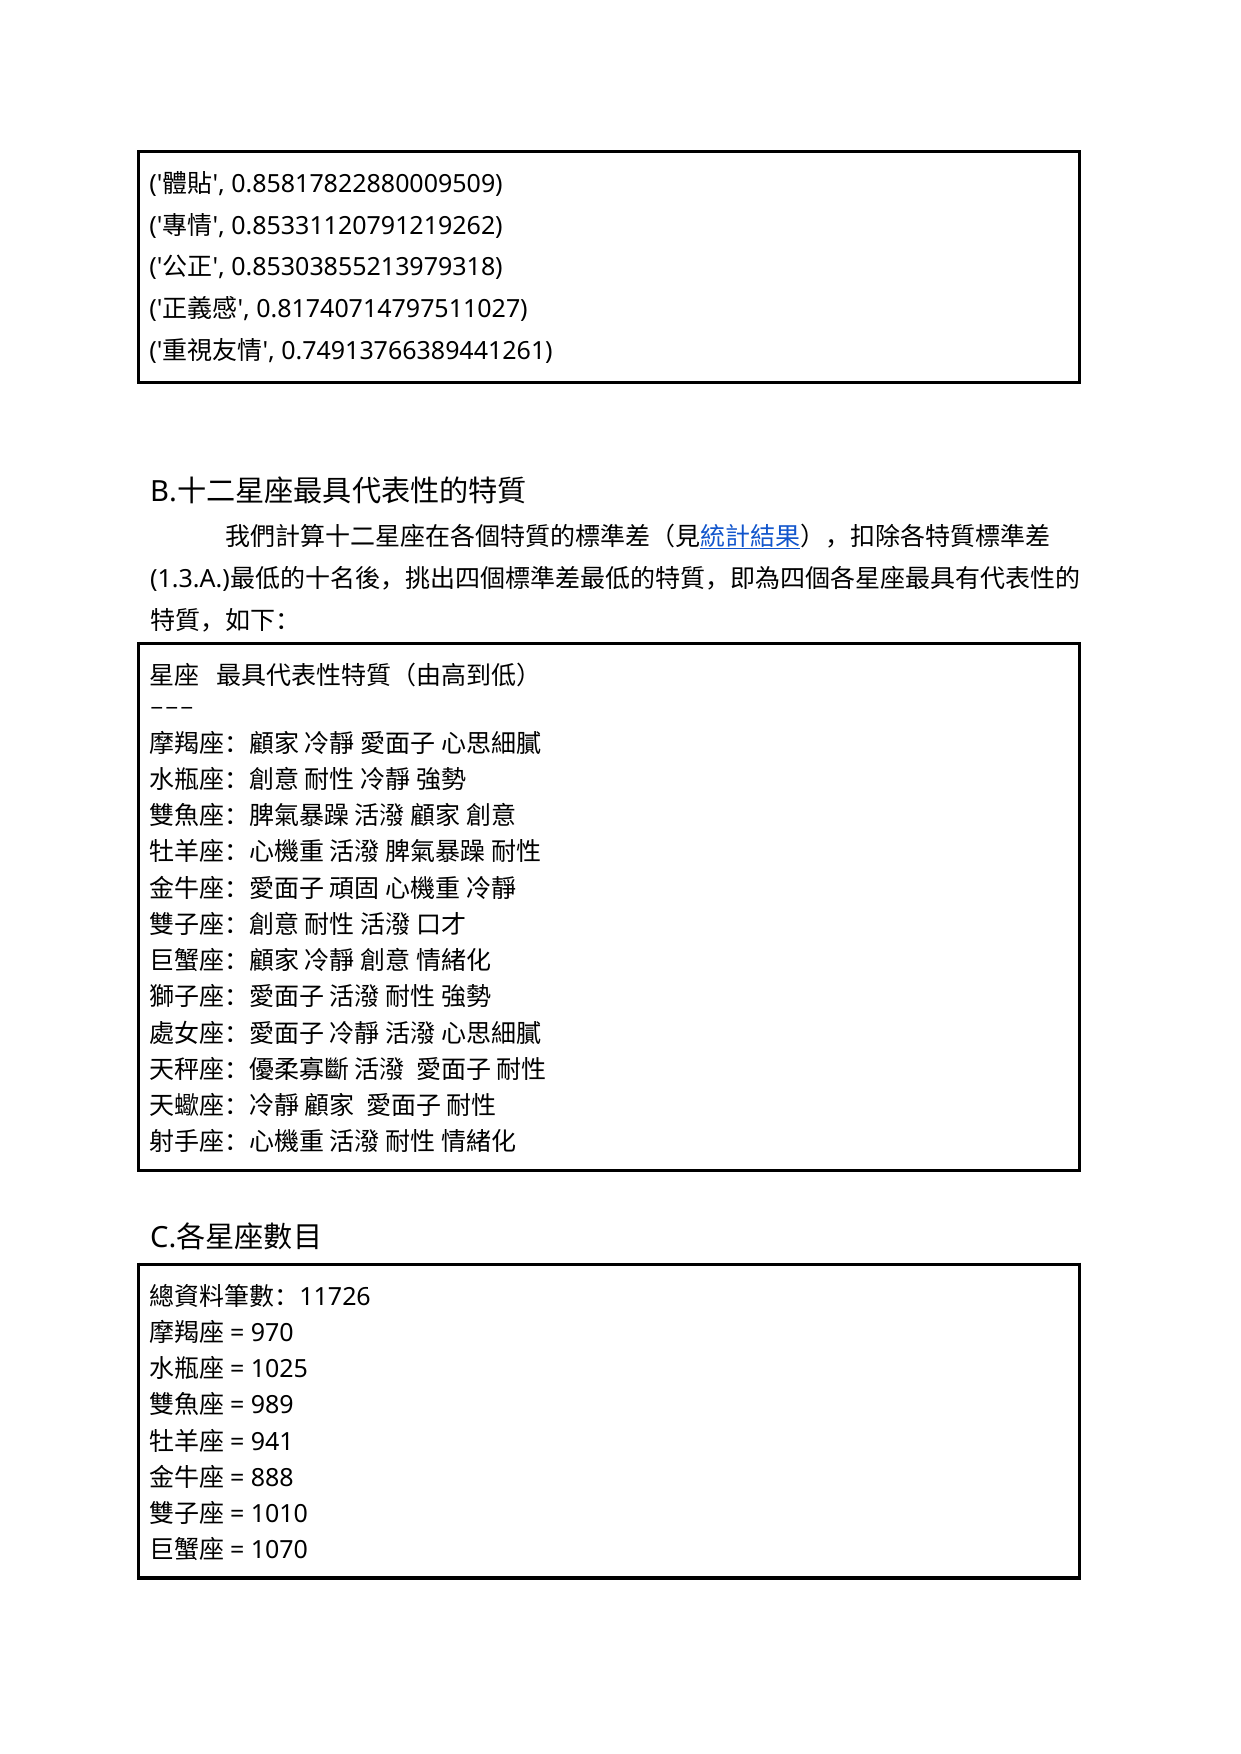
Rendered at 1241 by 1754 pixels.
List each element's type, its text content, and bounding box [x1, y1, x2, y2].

table_header 星座 最具代表性特質（由高到低） --- 摩羯座：顧家 冷靜 愛面子 心思細膩 水瓶座：創意 耐性 冷靜 強勢 雙魚座：脾氣暴躁 活潑 顧家 創意 牡羊座：心機重 活潑 脾氣暴躁 耐性 金牛座：愛面子 頑固 心機重 冷靜 雙子座：創意 耐性 活潑 口才 巨蟹座：顧家 冷靜 創意 情緒化 獅子座：愛面子 活潑 耐性 強勢 處女座：愛面子 冷靜 活潑 心思細膩 天秤座：優柔寡斷 活潑 愛面子 耐性 天蠍座：冷靜 顧家 愛面子 耐性 射手座：心機重 活潑 耐性 情緒化 [140, 645, 1078, 1168]
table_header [140, 153, 1078, 381]
text B.十二星座最具代表性的特質 [150, 468, 1090, 510]
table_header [140, 1266, 1078, 1576]
text C.各星座數目 [150, 1214, 1090, 1256]
text 我們計算十二星座在各個特質的標準差（見統計結果），扣除各特質標準差(1.3.A.)最低的十名後，挑出四個標準差最低的特質，即為四個各星座最具有代表性的特質，如下： [150, 517, 1090, 636]
